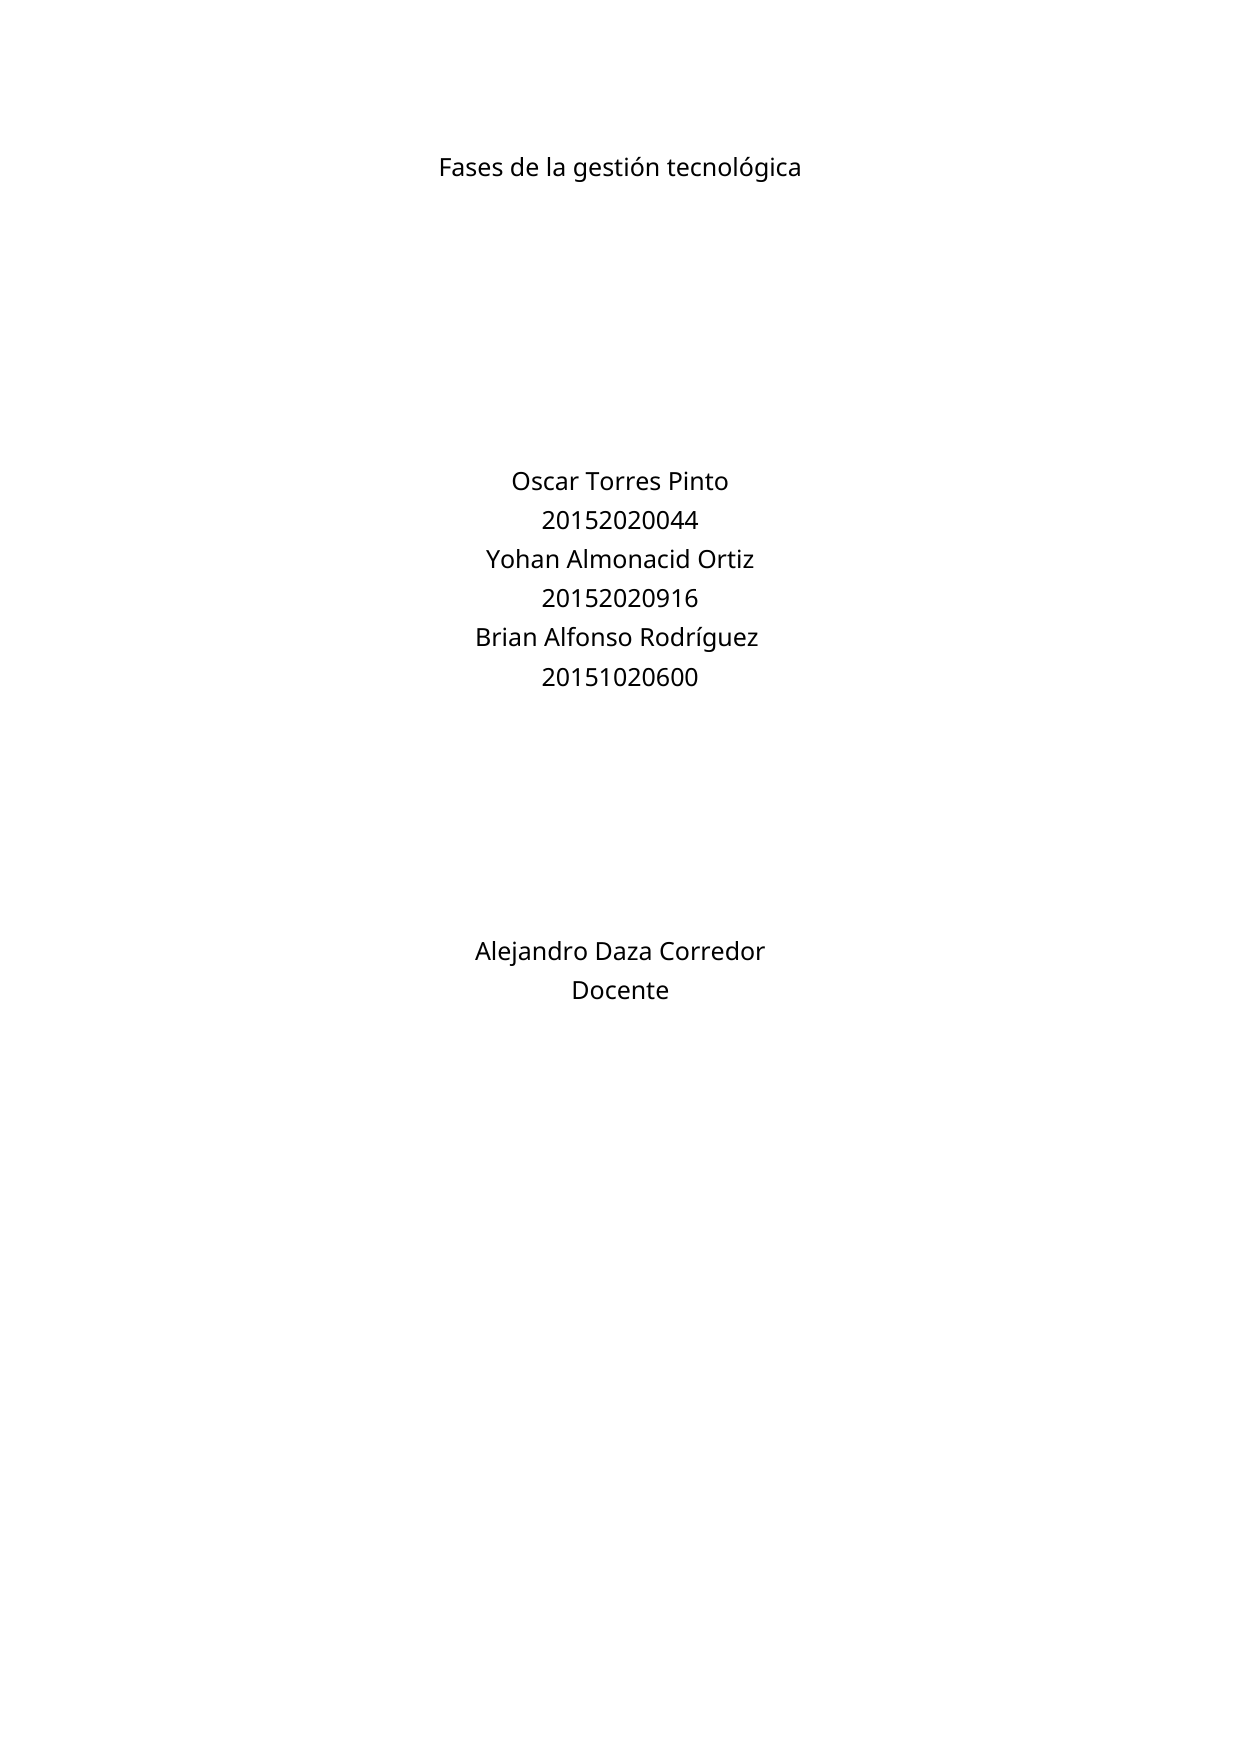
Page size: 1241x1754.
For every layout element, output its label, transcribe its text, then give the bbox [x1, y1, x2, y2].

text Alejandro Daza Corredor [150, 933, 1090, 967]
text Oscar Torres Pinto [150, 463, 1090, 497]
text Docente [150, 972, 1090, 1007]
text Brian Alfonso Rodríguez 20151020600 [150, 620, 1090, 693]
text 20152020044 [150, 502, 1090, 537]
text Yohan Almonacid Ortiz [150, 542, 1090, 576]
text 20152020916 [150, 581, 1090, 615]
text Fases de la gestión tecnológica [150, 150, 1090, 184]
